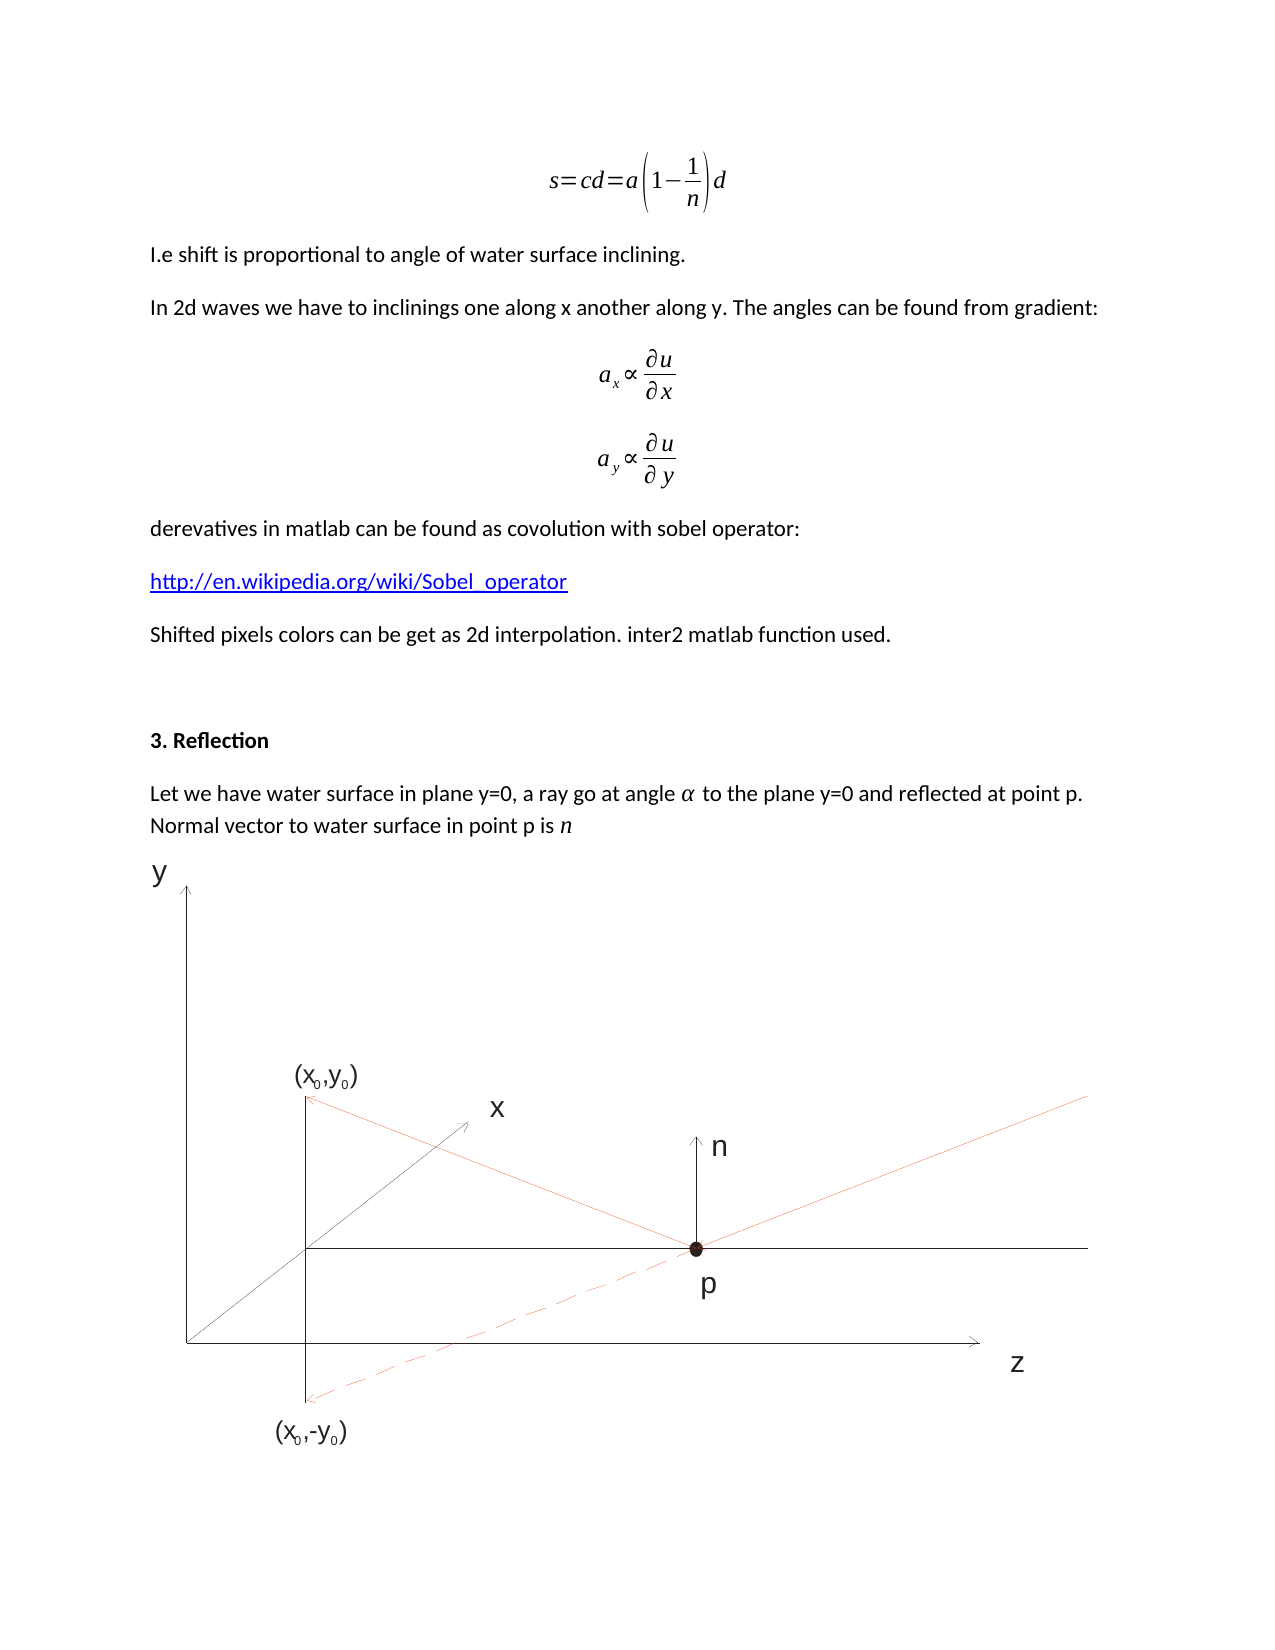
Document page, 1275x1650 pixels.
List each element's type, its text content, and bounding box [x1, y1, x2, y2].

text derevatives in matlab can be found as covolution with sobel operator: [150, 514, 1125, 542]
text In 2d waves we have to inclinings one along x another along y. The angles can be found from gradient: [150, 293, 1125, 321]
text 3. Reflection [150, 726, 1125, 754]
text http://en.wikipedia.org/wiki/Sobel_operator [150, 567, 1125, 595]
text I.e shift is proportional to angle of water surface inclining. [150, 240, 1125, 268]
text Let we have water surface in plane y=0, a ray go at angle to the plane y=0 and reflected at point p. Normal vector to water surface in point p is [150, 779, 1125, 839]
text Shifted pixels colors can be get as 2d interpolation. inter2 matlab function used. [150, 620, 1125, 648]
